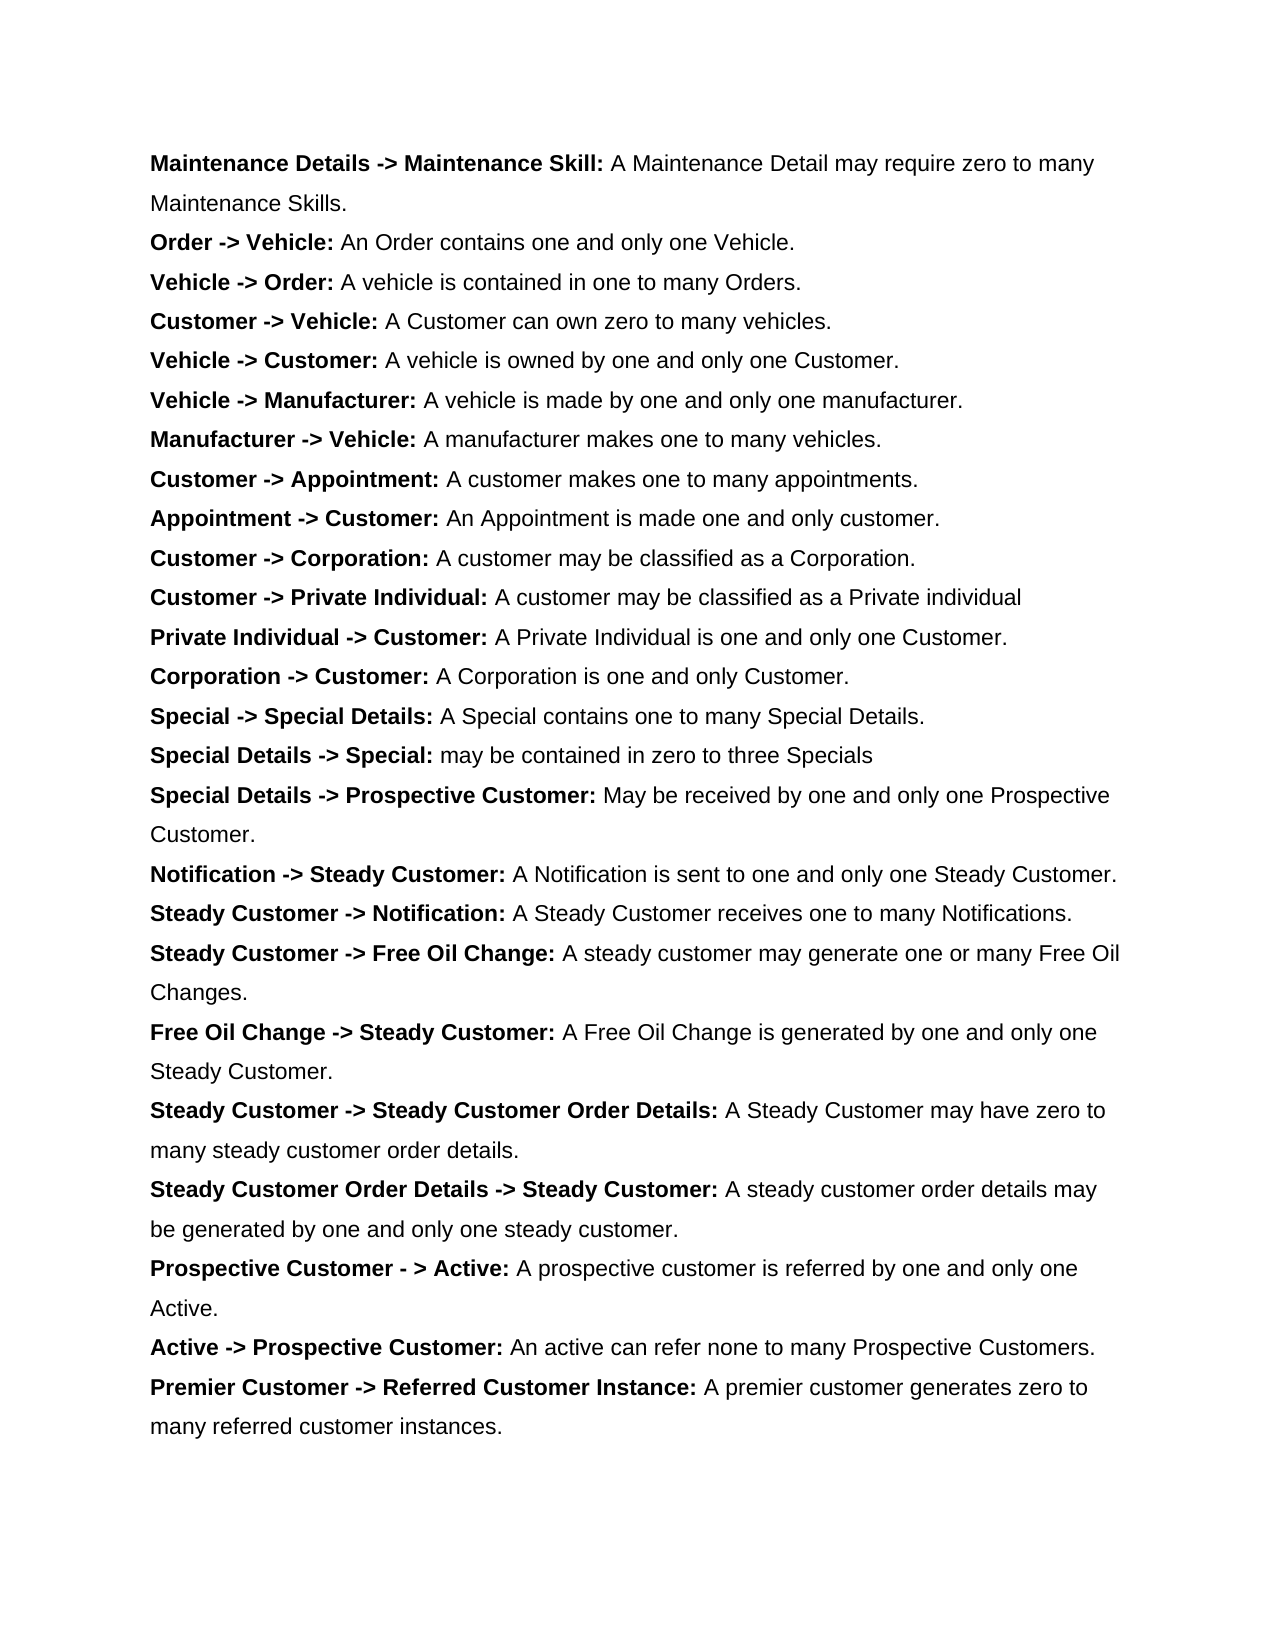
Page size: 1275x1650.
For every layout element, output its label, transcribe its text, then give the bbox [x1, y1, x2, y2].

text Private Individual -> Customer: A Private Individual is one and only one Customer. [150, 624, 1125, 650]
text Special Details -> Prospective Customer: May be received by one and only one Prospective Customer. [150, 782, 1125, 847]
text Vehicle -> Order: A vehicle is contained in one to many Orders. [150, 268, 1125, 295]
text Active -> Prospective Customer: An active can refer none to many Prospective Customers. [150, 1334, 1125, 1361]
text Free Oil Change -> Steady Customer: A Free Oil Change is generated by one and only one Steady Customer. [150, 1018, 1125, 1084]
text Steady Customer Order Details -> Steady Customer: A steady customer order details may be generated by one and only one steady customer. [150, 1176, 1125, 1242]
text Vehicle -> Customer: A vehicle is owned by one and only one Customer. [150, 347, 1125, 374]
text Steady Customer -> Steady Customer Order Details: A Steady Customer may have zero to many steady customer order details. [150, 1097, 1125, 1163]
text Order -> Vehicle: An Order contains one and only one Vehicle. [150, 229, 1125, 255]
text Steady Customer -> Free Oil Change: A steady customer may generate one or many Free Oil Changes. [150, 939, 1125, 1005]
text Corporation -> Customer: A Corporation is one and only Customer. [150, 663, 1125, 689]
text Vehicle -> Manufacturer: A vehicle is made by one and only one manufacturer. [150, 387, 1125, 413]
text Maintenance Details -> Maintenance Skill: A Maintenance Detail may require zero to many Maintenance Skills. [150, 150, 1125, 216]
text Customer -> Appointment: A customer makes one to many appointments. [150, 466, 1125, 492]
text Steady Customer -> Notification: A Steady Customer receives one to many Notifications. [150, 900, 1125, 926]
text Customer -> Corporation: A customer may be classified as a Corporation. [150, 545, 1125, 571]
text Notification -> Steady Customer: A Notification is sent to one and only one Steady Customer. [150, 861, 1125, 887]
text Special -> Special Details: A Special contains one to many Special Details. [150, 703, 1125, 729]
text Prospective Customer - > Active: A prospective customer is referred by one and only one Active. [150, 1255, 1125, 1321]
text Customer -> Vehicle: A Customer can own zero to many vehicles. [150, 308, 1125, 334]
text Appointment -> Customer: An Appointment is made one and only customer. [150, 505, 1125, 532]
text Customer -> Private Individual: A customer may be classified as a Private individual [150, 584, 1125, 611]
text Premier Customer -> Referred Customer Instance: A premier customer generates zero to many referred customer instances. [150, 1374, 1125, 1440]
text Special Details -> Special: may be contained in zero to three Specials [150, 742, 1125, 768]
text Manufacturer -> Vehicle: A manufacturer makes one to many vehicles. [150, 426, 1125, 453]
